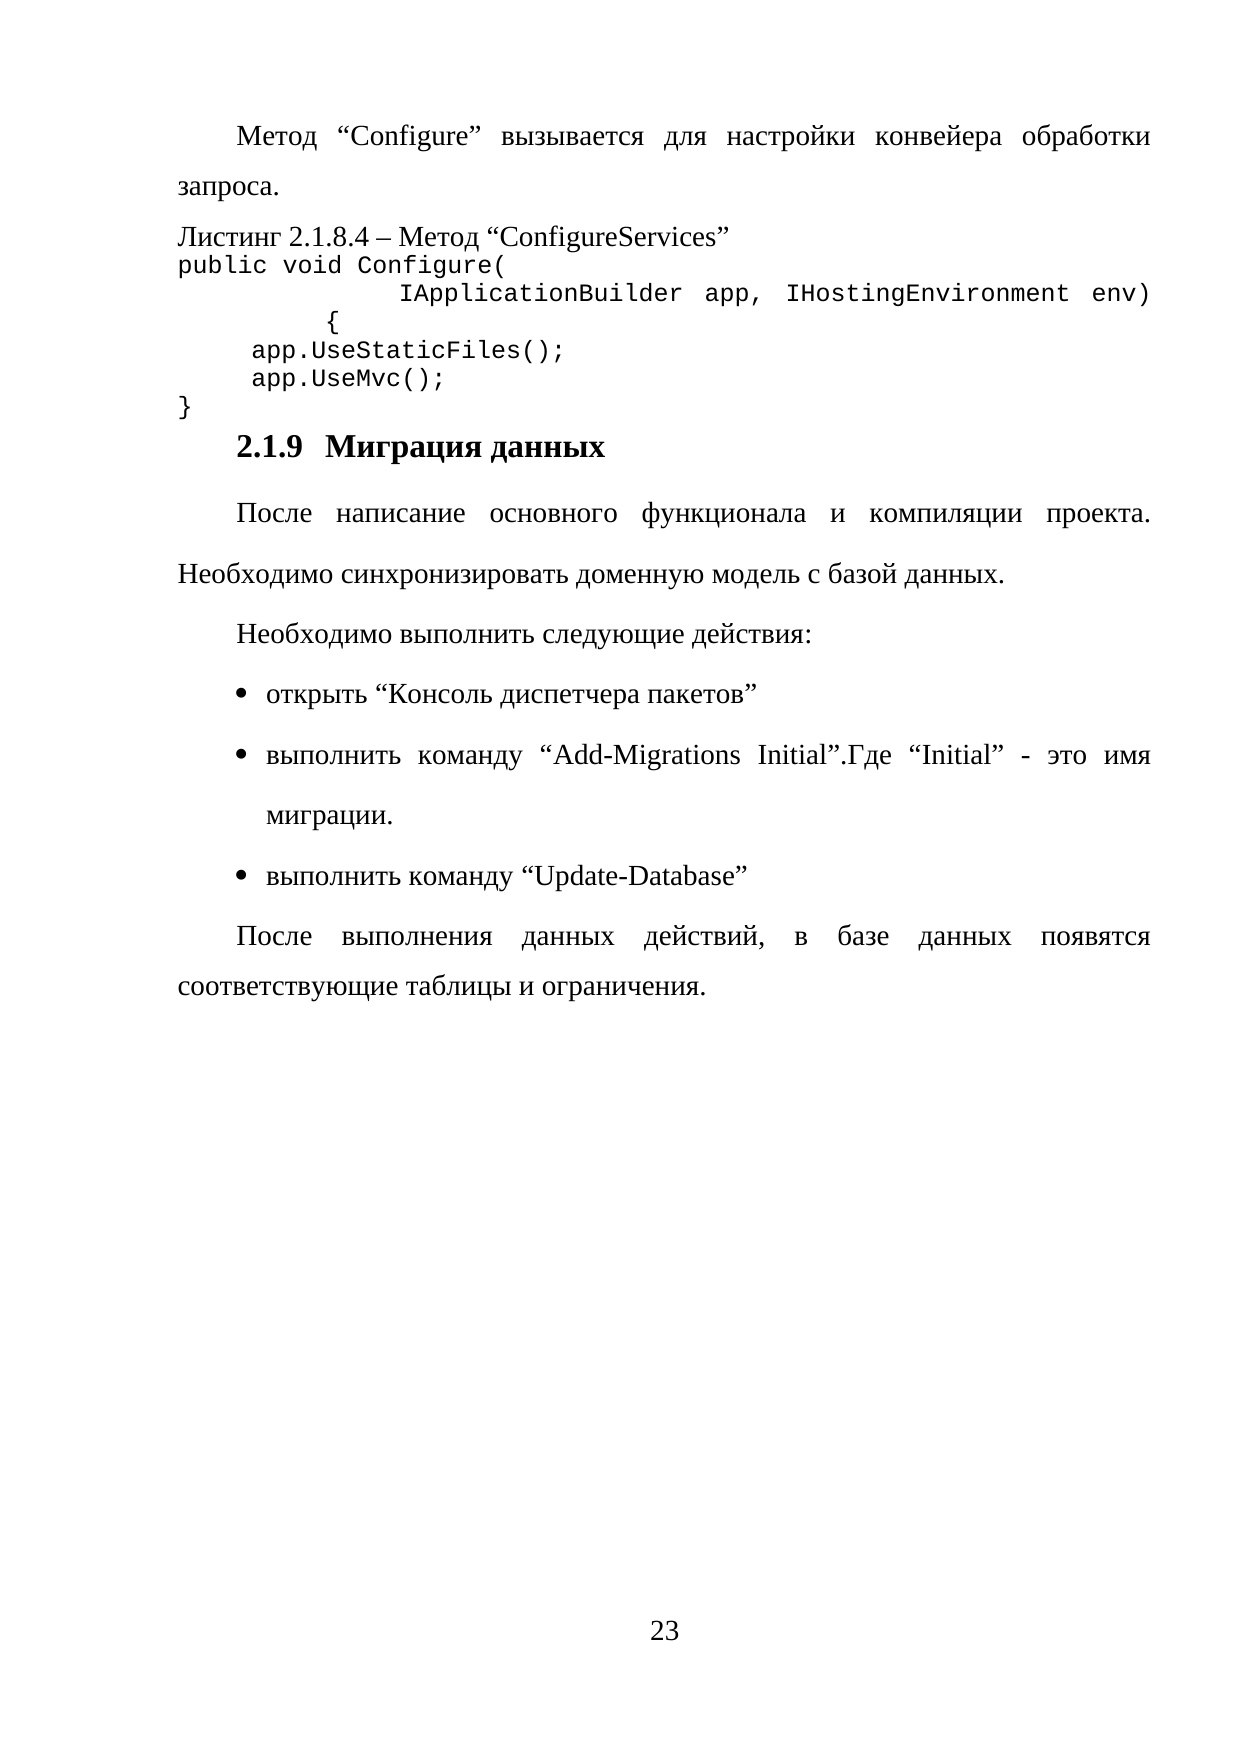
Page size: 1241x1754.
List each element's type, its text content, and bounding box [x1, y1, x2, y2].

text Необходимо выполнить следующие действия: [177, 616, 1152, 649]
text IApplicationBuilder app, IHostingEnvironment env) { [325, 281, 1152, 337]
text app.UseMvc(); [177, 366, 1152, 394]
text } [177, 394, 1152, 422]
subtitle Миграция данных [236, 426, 1152, 465]
text Листинг 2.1.8.4 – Метод “ConfigureServices” [177, 219, 1152, 252]
text public void Configure( [177, 252, 1152, 281]
text После написание основного функционала и компиляции проекта. Необходимо синхронизировать доменную модель с базой данных. [177, 495, 1152, 589]
text Метод “Configure” вызывается для настройки конвейера обработки запроса. [177, 118, 1152, 202]
list выполнить команду “Add-Migrations Initial”.Где “Initial” - это имя миграции. [236, 737, 1152, 831]
text После выполнения данных действий, в базе данных появятся соответствующие таблицы и ограничения. [177, 918, 1152, 1002]
list выполнить команду “Update-Database” [236, 858, 1152, 891]
list открыть “Консоль диспетчера пакетов” [236, 676, 1152, 710]
text app.UseStaticFiles(); [177, 337, 1152, 366]
